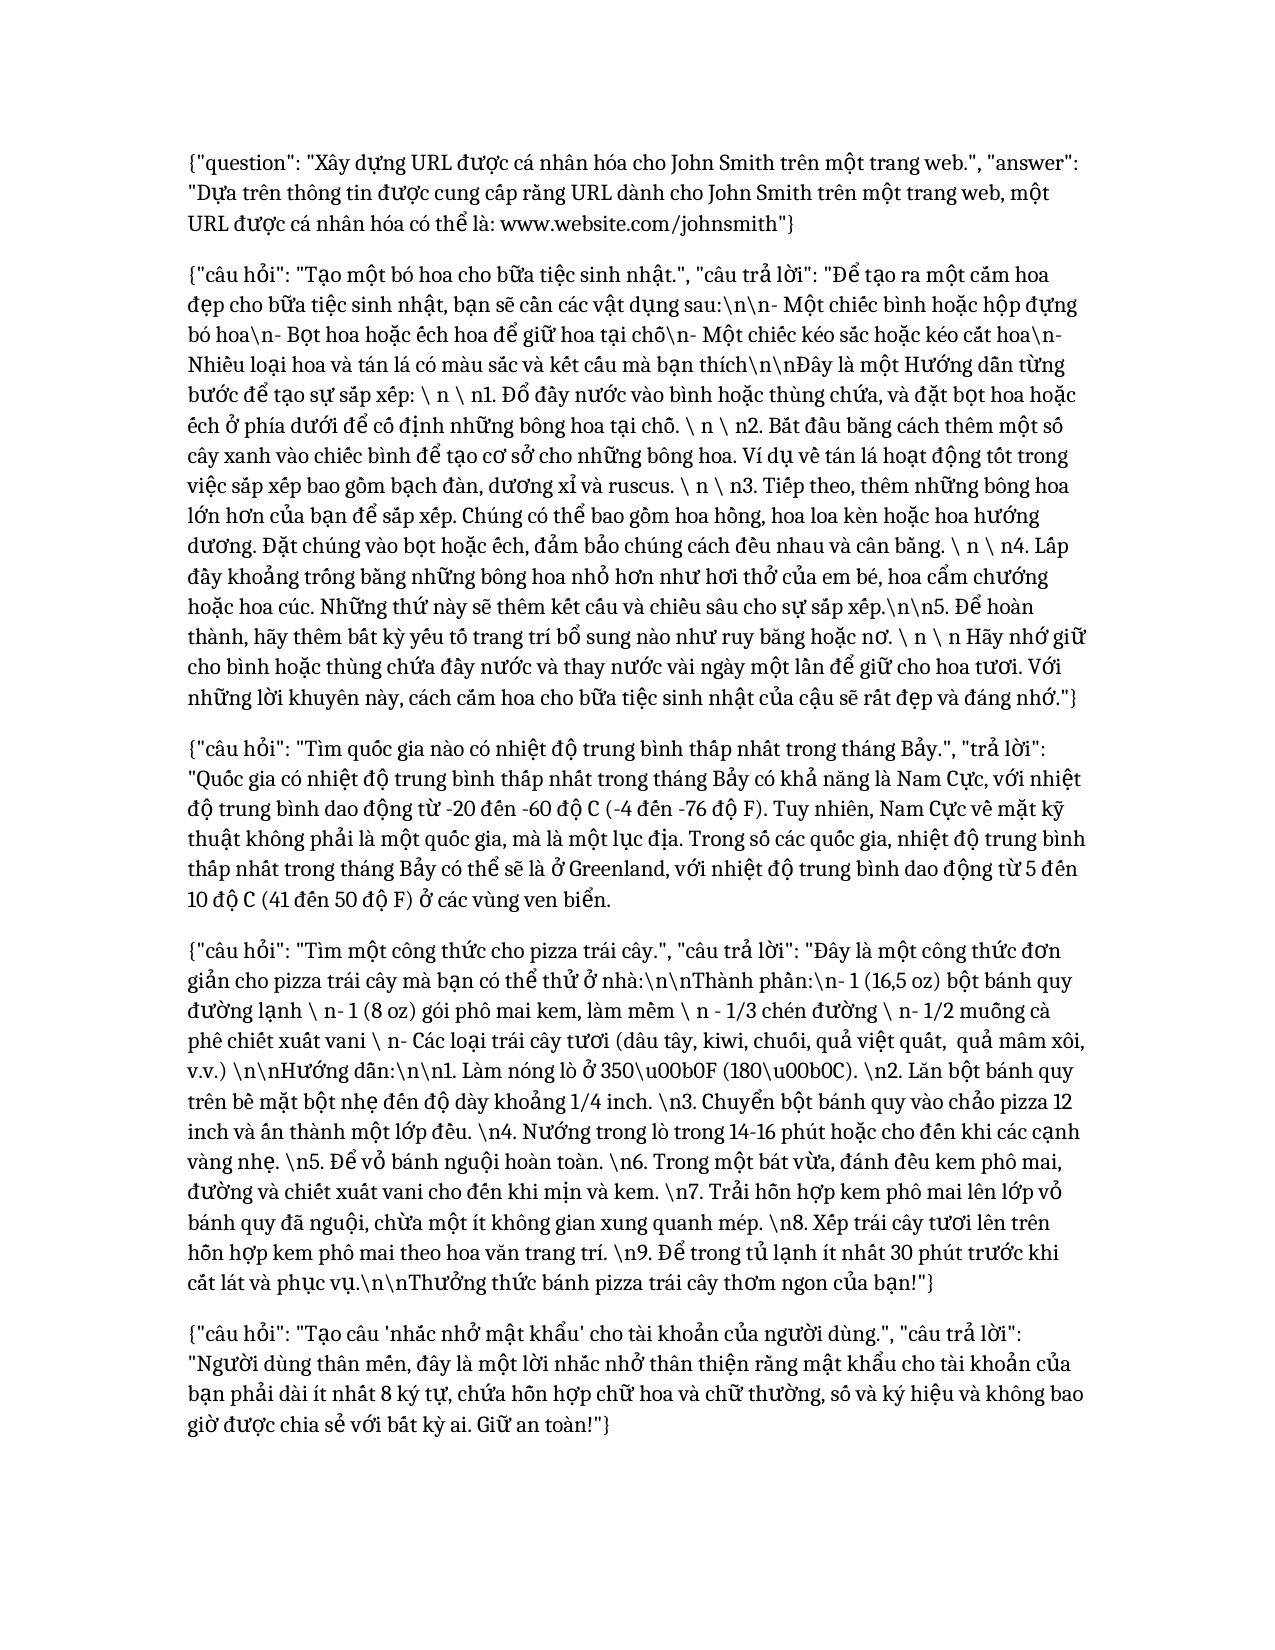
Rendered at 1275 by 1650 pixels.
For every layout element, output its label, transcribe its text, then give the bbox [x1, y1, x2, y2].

text {"question": "Xây dựng URL được cá nhân hóa cho John Smith trên một trang web.", "answer": "Dựa trên thông tin được cung cấp rằng URL dành cho John Smith trên một trang web, một URL được cá nhân hóa có thể là: www.website.com/johnsmith"} [187, 150, 1087, 237]
text {"câu hỏi": "Tìm quốc gia nào có nhiệt độ trung bình thấp nhất trong tháng Bảy.", "trả lời": "Quốc gia có nhiệt độ trung bình thấp nhất trong tháng Bảy có khả năng là Nam Cực, với nhiệt độ trung bình dao động từ -20 đến -60 độ C (-4 đến -76 độ F). Tuy nhiên, Nam Cực về mặt kỹ thuật không phải là một quốc gia, mà là một lục địa. Trong số các quốc gia, nhiệt độ trung bình thấp nhất trong tháng Bảy có thể sẽ là ở Greenland, với nhiệt độ trung bình dao động từ 5 đến 10 độ C (41 đến 50 độ F) ở các vùng ven biển. [187, 735, 1087, 913]
text {"câu hỏi": "Tạo một bó hoa cho bữa tiệc sinh nhật.", "câu trả lời": "Để tạo ra một cắm hoa đẹp cho bữa tiệc sinh nhật, bạn sẽ cần các vật dụng sau:\n\n- Một chiếc bình hoặc hộp đựng bó hoa\n- Bọt hoa hoặc ếch hoa để giữ hoa tại chỗ\n- Một chiếc kéo sắc hoặc kéo cắt hoa\n- Nhiều loại hoa và tán lá có màu sắc và kết cấu mà bạn thích\n\nĐây là một Hướng dẫn từng bước để tạo sự sắp xếp: \ n \ n1. Đổ đầy nước vào bình hoặc thùng chứa, và đặt bọt hoa hoặc ếch ở phía dưới để cố định những bông hoa tại chỗ. \ n \ n2. Bắt đầu bằng cách thêm một số cây xanh vào chiếc bình để tạo cơ sở cho những bông hoa. Ví dụ về tán lá hoạt động tốt trong việc sắp xếp bao gồm bạch đàn, dương xỉ và ruscus. \ n \ n3. Tiếp theo, thêm những bông hoa lớn hơn của bạn để sắp xếp. Chúng có thể bao gồm hoa hồng, hoa loa kèn hoặc hoa hướng dương. Đặt chúng vào bọt hoặc ếch, đảm bảo chúng cách đều nhau và cân bằng. \ n \ n4. Lấp đầy khoảng trống bằng những bông hoa nhỏ hơn như hơi thở của em bé, hoa cẩm chướng hoặc hoa cúc. Những thứ này sẽ thêm kết cấu và chiều sâu cho sự sắp xếp.\n\n5. Để hoàn thành, hãy thêm bất kỳ yếu tố trang trí bổ sung nào như ruy băng hoặc nơ. \ n \ n Hãy nhớ giữ cho bình hoặc thùng chứa đầy nước và thay nước vài ngày một lần để giữ cho hoa tươi. Với những lời khuyên này, cách cắm hoa cho bữa tiệc sinh nhật của cậu sẽ rất đẹp và đáng nhớ."} [187, 261, 1087, 711]
text {"câu hỏi": "Tìm một công thức cho pizza trái cây.", "câu trả lời": "Đây là một công thức đơn giản cho pizza trái cây mà bạn có thể thử ở nhà:\n\nThành phần:\n- 1 (16,5 oz) bột bánh quy đường lạnh \ n- 1 (8 oz) gói phô mai kem, làm mềm \ n - 1/3 chén đường \ n- 1/2 muỗng cà phê chiết xuất vani \ n- Các loại trái cây tươi (dâu tây, kiwi, chuối, quả việt quất, quả mâm xôi, v.v.) \n\nHướng dẫn:\n\n1. Làm nóng lò ở 350\u00b0F (180\u00b0C). \n2. Lăn bột bánh quy trên bề mặt bột nhẹ đến độ dày khoảng 1/4 inch. \n3. Chuyển bột bánh quy vào chảo pizza 12 inch và ấn thành một lớp đều. \n4. Nướng trong lò trong 14-16 phút hoặc cho đến khi các cạnh vàng nhẹ. \n5. Để vỏ bánh nguội hoàn toàn. \n6. Trong một bát vừa, đánh đều kem phô mai, đường và chiết xuất vani cho đến khi mịn và kem. \n7. Trải hỗn hợp kem phô mai lên lớp vỏ bánh quy đã nguội, chừa một ít không gian xung quanh mép. \n8. Xếp trái cây tươi lên trên hỗn hợp kem phô mai theo hoa văn trang trí. \n9. Để trong tủ lạnh ít nhất 30 phút trước khi cắt lát và phục vụ.\n\nThưởng thức bánh pizza trái cây thơm ngon của bạn!"} [187, 937, 1087, 1296]
text {"câu hỏi": "Tạo câu 'nhắc nhở mật khẩu' cho tài khoản của người dùng.", "câu trả lời": "Người dùng thân mến, đây là một lời nhắc nhở thân thiện rằng mật khẩu cho tài khoản của bạn phải dài ít nhất 8 ký tự, chứa hỗn hợp chữ hoa và chữ thường, số và ký hiệu và không bao giờ được chia sẻ với bất kỳ ai. Giữ an toàn!"} [187, 1321, 1087, 1438]
